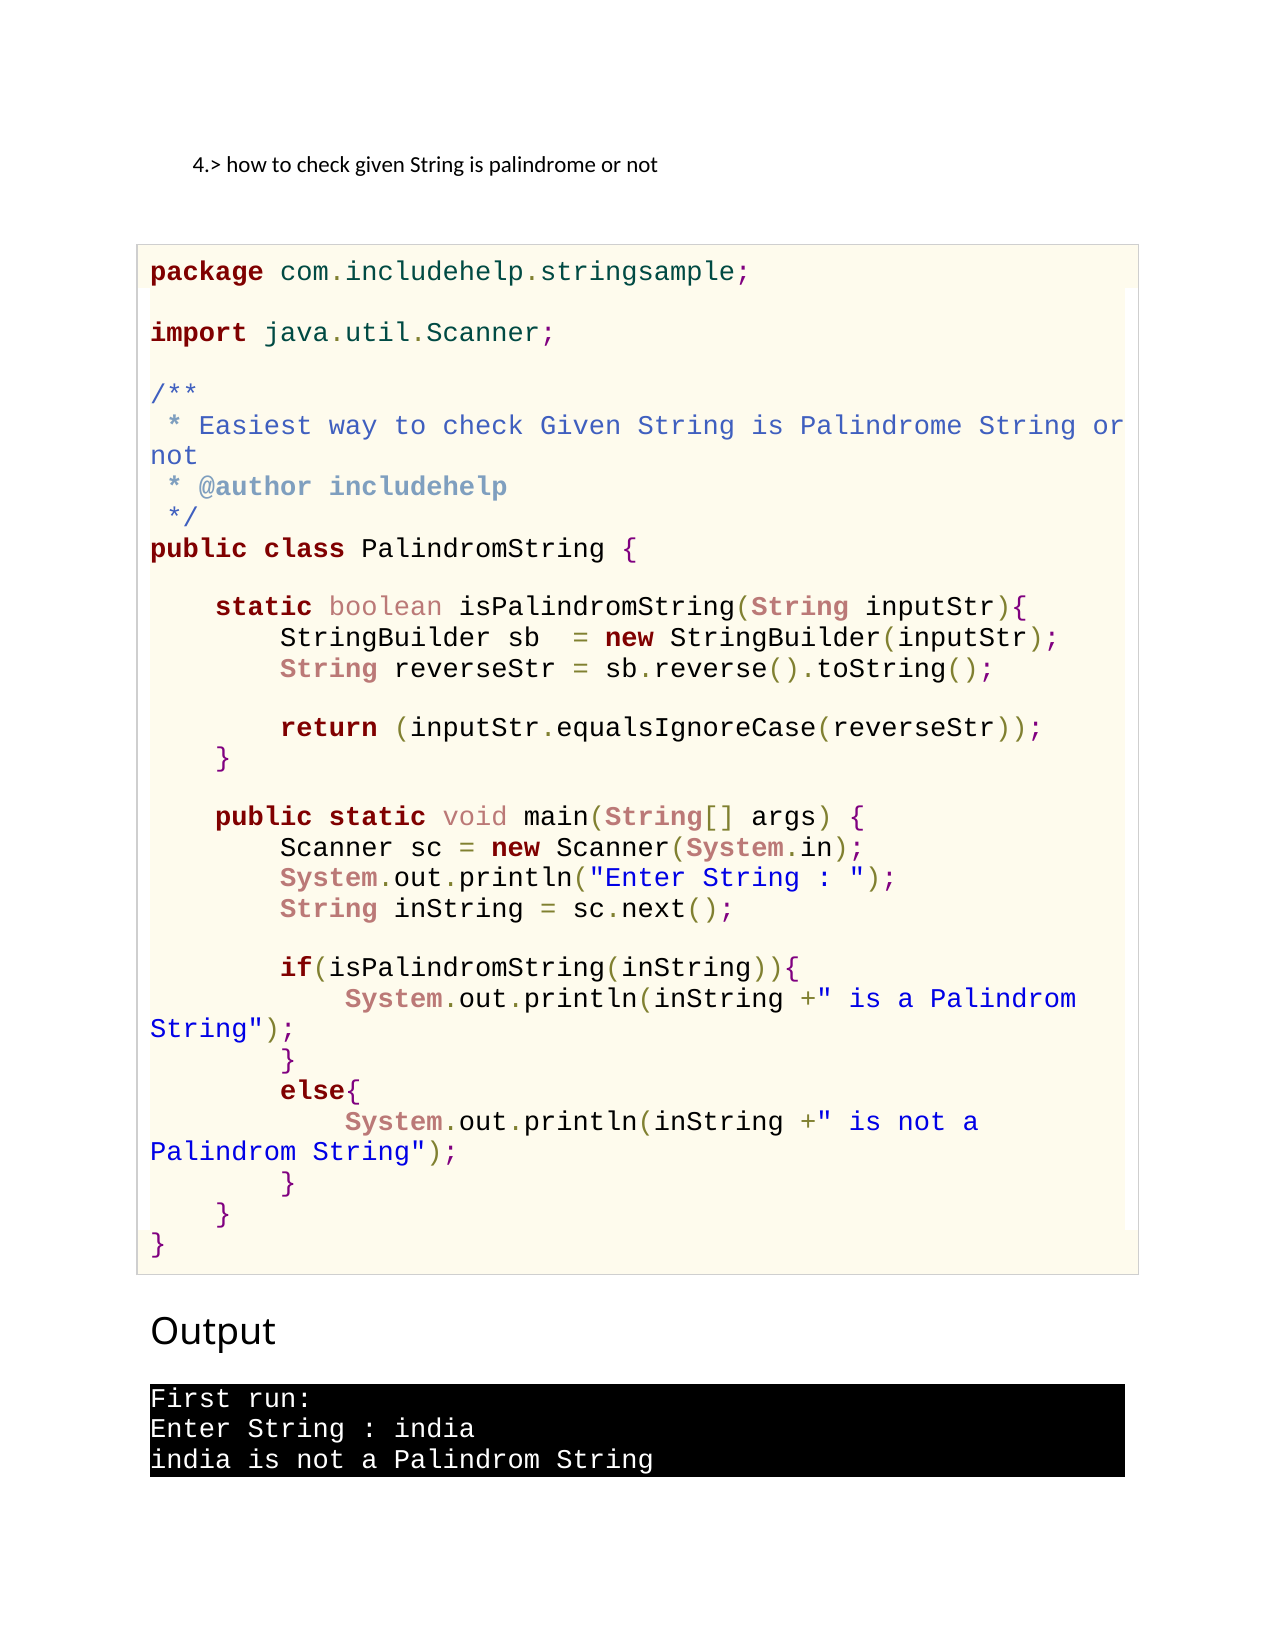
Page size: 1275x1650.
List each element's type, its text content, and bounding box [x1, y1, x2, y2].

text /** [150, 381, 1125, 411]
text String inString = sc.next(); [150, 895, 1125, 926]
text public static void main(String[] args) { [150, 803, 1125, 833]
text System.out.println(inString +" is a Palindrom String"); [150, 984, 1125, 1046]
text return (inputStr.equalsIgnoreCase(reverseStr)); [150, 713, 1125, 744]
text Scanner sc = new Scanner(System.in); [150, 833, 1125, 864]
text String reverseStr = sb.reverse().toString(); [150, 654, 1125, 685]
text static boolean isPalindromString(String inputStr){ [150, 593, 1125, 624]
text } [150, 1046, 1125, 1077]
text import java.util.Scanner; [150, 319, 1125, 350]
text package com.includehelp.stringsample; [138, 245, 1138, 288]
text } [150, 744, 1125, 775]
text System.out.println("Enter String : "); [150, 864, 1125, 895]
text } [150, 1199, 1125, 1216]
text Enter String : india [150, 1415, 1125, 1446]
text } [138, 1216, 1138, 1274]
text } [150, 1169, 1125, 1199]
text public class PalindromString { [150, 534, 1125, 565]
text StringBuilder sb = new StringBuilder(inputStr); [150, 624, 1125, 654]
text if(isPalindromString(inString)){ [150, 954, 1125, 984]
text * Easiest way to check Given String is Palindrome String or not [150, 411, 1125, 473]
text else{ [150, 1077, 1125, 1107]
text Output [150, 1304, 1125, 1355]
text * @author includehelp [150, 473, 1125, 504]
text System.out.println(inString +" is not a Palindrom String"); [150, 1107, 1125, 1169]
text india is not a Palindrom String [150, 1446, 1125, 1477]
text */ [150, 504, 1125, 534]
text First run: [150, 1384, 1125, 1415]
text 4.> how to check given String is palindrome or not [192, 150, 1125, 178]
